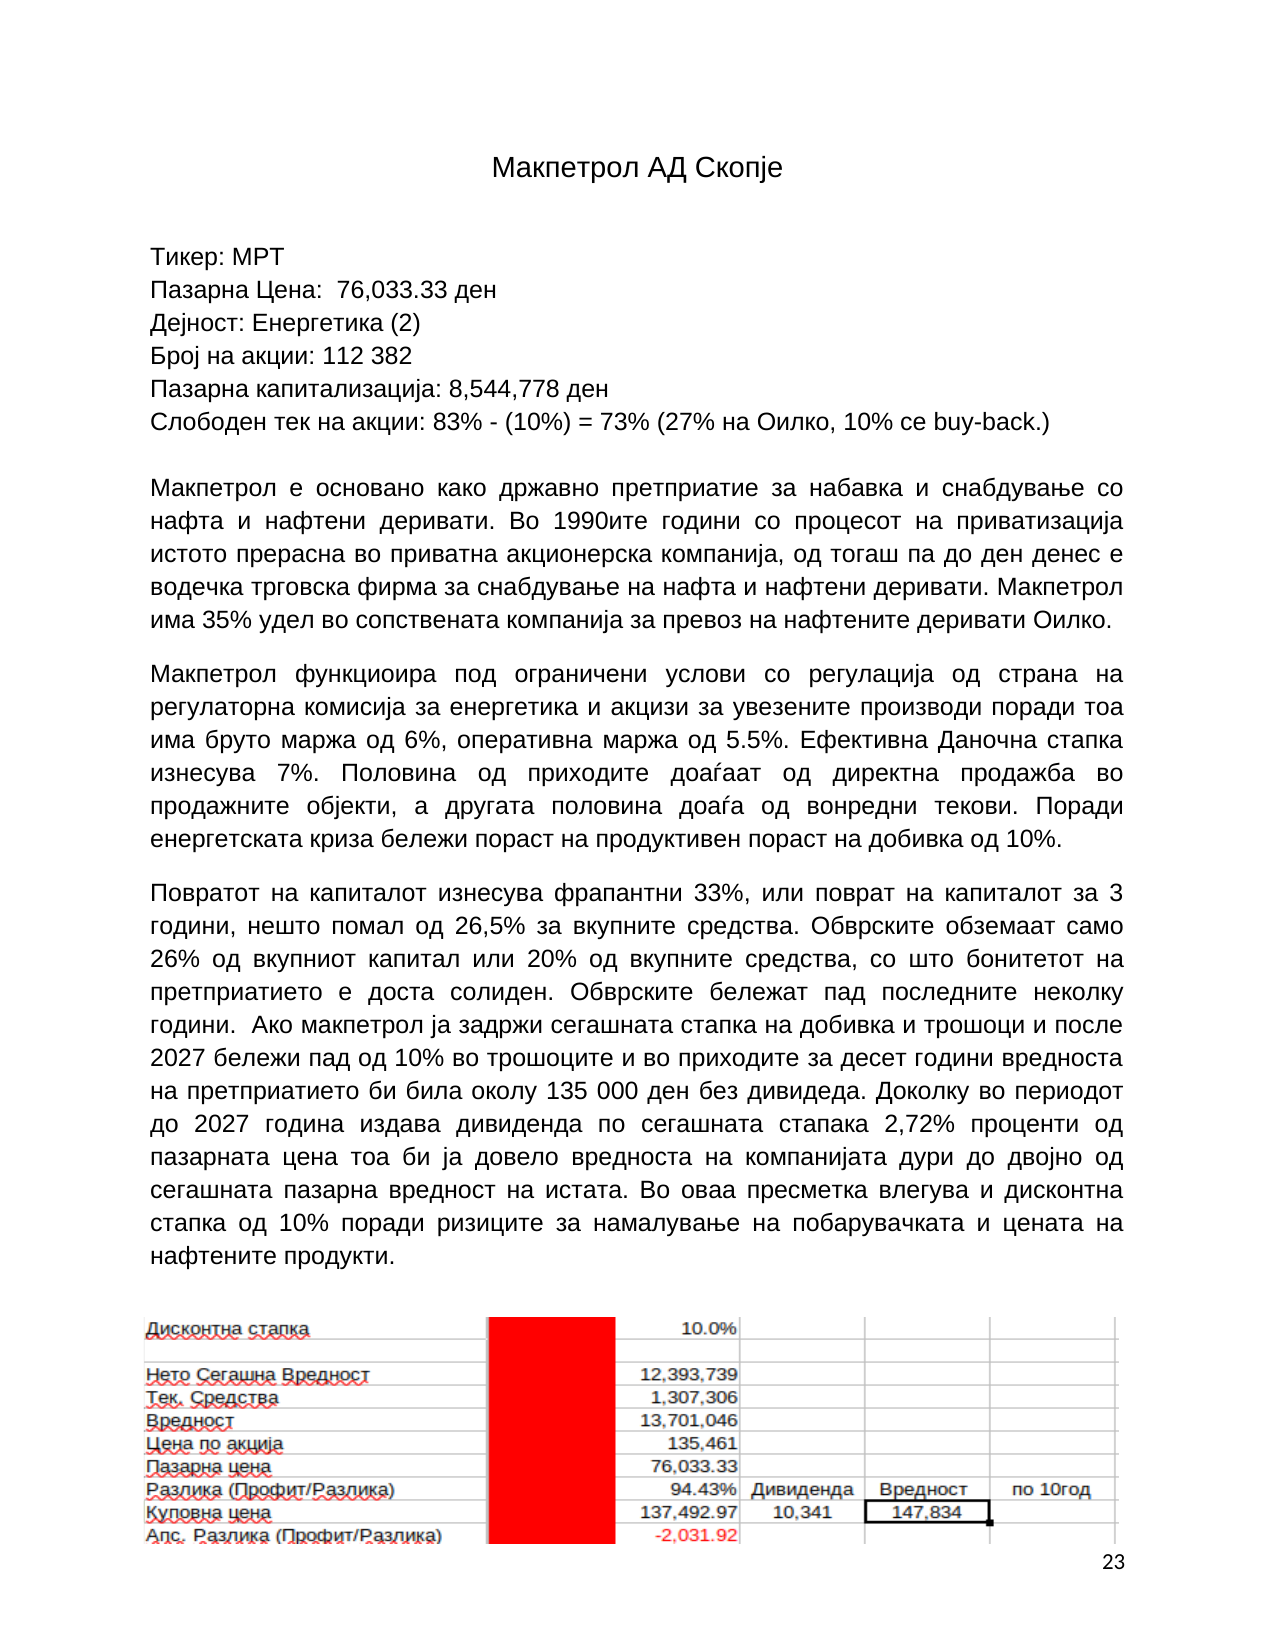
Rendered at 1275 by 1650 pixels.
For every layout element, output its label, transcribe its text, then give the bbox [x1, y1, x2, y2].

text Пазарна капитализација: 8,544,778 ден [150, 374, 1125, 402]
text Макпетрол е основано како државно претприатие за набавка и снабдување со нафта и нафтени деривати. Во 1990ите години со процесот на приватизација истото прерасна во приватна акционерска компанија, од тогаш па до ден денес е водечка трговска фирма за снабдување на нафта и нафтени деривати. Макпетрол има 35% удел во сопствената компанија за превоз на нафтените деривати Оилко. [150, 473, 1125, 633]
text Тикер: MPT [150, 242, 1125, 270]
text Дејност: Енергетика (2) [150, 308, 1125, 336]
text Слободен тек на акции: 83% - (10%) = 73% (27% на Оилко, 10% се buy-back.) [150, 407, 1125, 435]
text Пазарна Цена: 76,033.33 ден [150, 274, 1125, 303]
text Број на акции: 112 382 [150, 341, 1125, 369]
subtitle Макпетрол АД Скопје [150, 150, 1125, 183]
picture [143, 1317, 1119, 1544]
text Макпетрол функциоира под ограничени услови со регулација од страна на регулаторна комисија за енергетика и акцизи за увезените производи поради тоа има бруто маржа од 6%, оперативна маржа од 5.5%. Ефективна Даночна стапка изнесува 7%. Половина од приходите доаѓаат од директна продажба во продажните објекти, а другата половина доаѓа од вонредни текови. Поради енергетската криза бележи пораст на продуктивен пораст на добивка од 10%. [150, 659, 1125, 852]
text Повратот на капиталот изнесува фрапантни 33%, или поврат на капиталот за 3 години, нешто помал од 26,5% за вкупните средства. Обврските обземаат само 26% од вкупниот капитал или 20% од вкупните средства, со што бонитетот на претприатието е доста солиден. Обврските бележат пад последните неколку години. Ако макпетрол ја задржи сегашната стапка на добивка и трошоци и после 2027 бележи пад од 10% во трошоците и во приходите за десет години вредноста на претприатието би била околу 135 000 ден без дивидеда. Доколку во периодот до 2027 година издава дивиденда по сегашната стапака 2,72% проценти од пазарната цена тоа би ја довело вредноста на компанијата дури до двојно од сегашната пазарна вредност на истата. Во оваа пресметка влегува и дисконтна стапка од 10% поради ризиците за намалување на побарувачката и цената на нафтените продукти. [150, 878, 1125, 1269]
